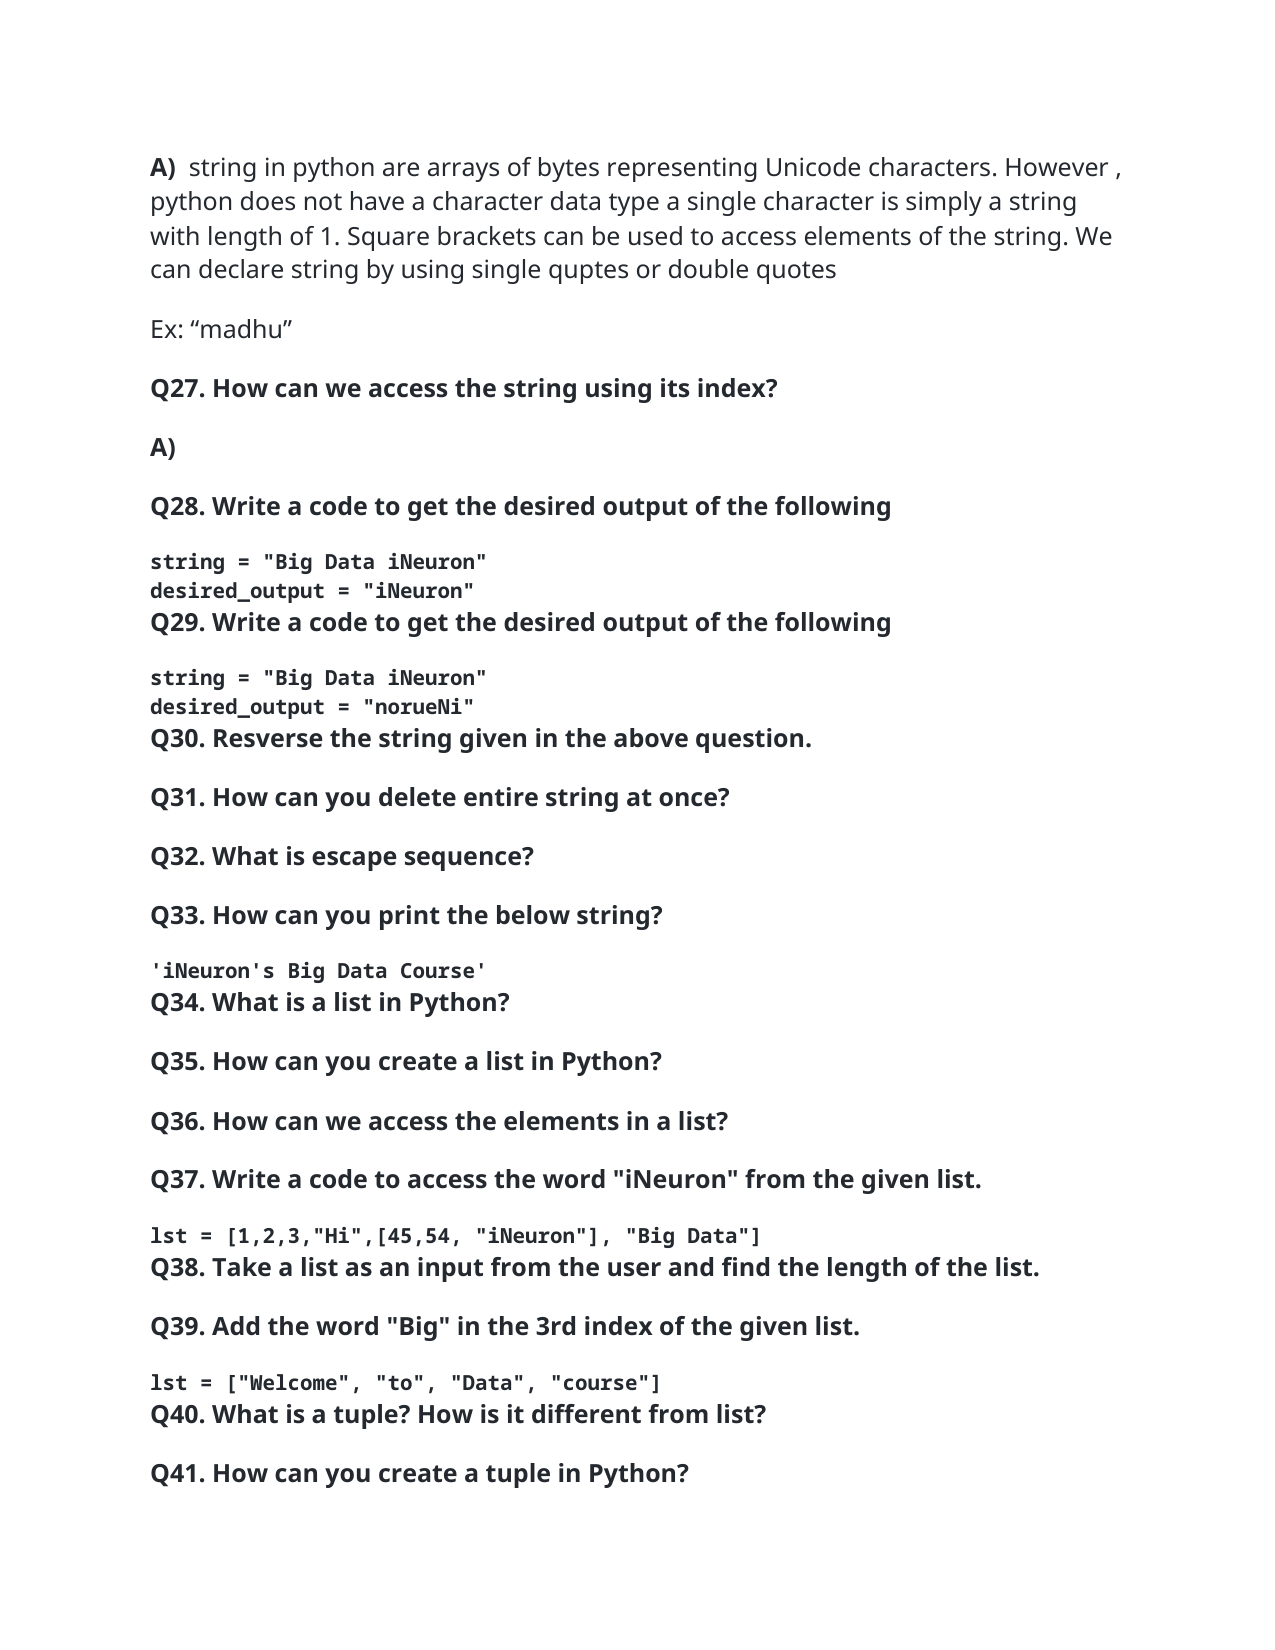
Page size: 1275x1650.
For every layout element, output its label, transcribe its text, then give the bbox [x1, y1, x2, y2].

text Q39. Add the word "Big" in the 3rd index of the given list. [150, 1309, 1125, 1343]
text Q28. Write a code to get the desired output of the following [150, 488, 1125, 522]
text lst = ["Welcome", "to", "Data", "course"] [150, 1368, 1125, 1396]
text Q30. Resverse the string given in the above question. [150, 720, 1125, 754]
text desired_output = "norueNi" [150, 692, 1125, 720]
text Q38. Take a list as an input from the user and find the length of the list. [150, 1250, 1125, 1284]
text Q27. How can we access the string using its index? [150, 370, 1125, 404]
text Q34. What is a list in Python? [150, 985, 1125, 1019]
text A) [150, 429, 1125, 463]
text Q35. How can you create a list in Python? [150, 1044, 1125, 1078]
text Q29. Write a code to get the desired output of the following [150, 604, 1125, 638]
text Q33. How can you print the below string? [150, 897, 1125, 932]
text lst = [1,2,3,"Hi",[45,54, "iNeuron"], "Big Data"] [150, 1221, 1125, 1250]
text Q32. What is escape sequence? [150, 838, 1125, 872]
text string = "Big Data iNeuron" [150, 547, 1125, 576]
text Ex: “madhu” [150, 311, 1125, 345]
text Q36. How can we access the elements in a list? [150, 1103, 1125, 1137]
text string = "Big Data iNeuron" [150, 663, 1125, 692]
text A) string in python are arrays of bytes representing Unicode characters. However , python does not have a character data type a single character is simply a string with length of 1. Square brackets can be used to access elements of the string. We can declare string by using single quptes or double quotes [150, 150, 1125, 286]
text Q37. Write a code to access the word "iNeuron" from the given list. [150, 1162, 1125, 1196]
text desired_output = "iNeuron" [150, 576, 1125, 604]
text Q31. How can you delete entire string at once? [150, 779, 1125, 813]
text Q40. What is a tuple? How is it different from list? [150, 1396, 1125, 1430]
text 'iNeuron's Big Data Course' [150, 957, 1125, 985]
text Q41. How can you create a tuple in Python? [150, 1455, 1125, 1489]
